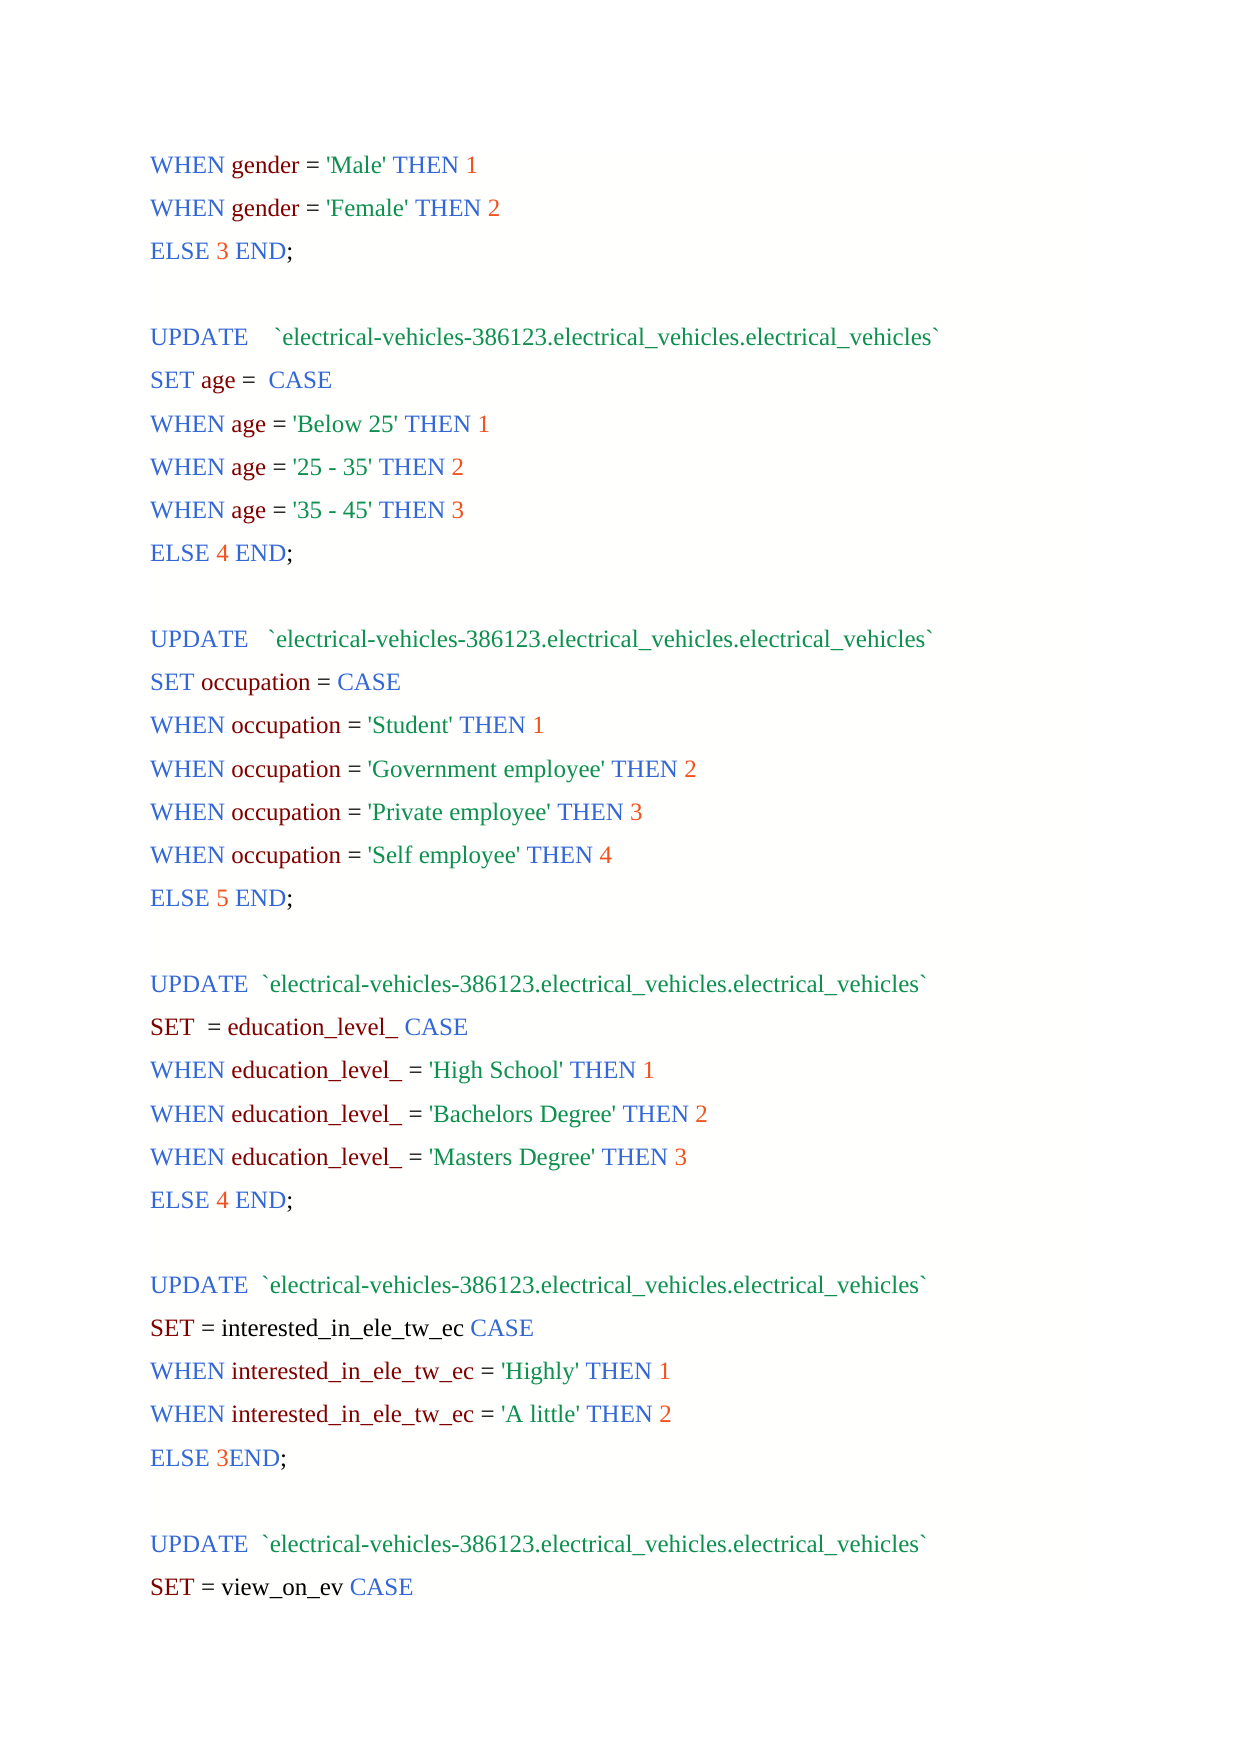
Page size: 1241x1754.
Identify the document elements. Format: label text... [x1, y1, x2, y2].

text SET occupation = CASE [150, 667, 1090, 696]
text ELSE 3END; [150, 1443, 1090, 1471]
text WHEN occupation = 'Student' THEN 1 WHEN occupation = 'Government employee' THEN 2 WHEN occupation = 'Private employee' THEN 3 WHEN occupation = 'Self employee' THEN 4 [150, 711, 1090, 869]
text SET = view_on_ev CASE [150, 1572, 1090, 1601]
text WHEN age = 'Below 25' THEN 1 [150, 409, 1090, 437]
text WHEN interested_in_ele_tw_ec = 'A little' THEN 2 [150, 1399, 1090, 1428]
text WHEN gender = 'Female' THEN 2 [150, 193, 1090, 222]
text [150, 1529, 1090, 1558]
text UPDATE `electrical-vehicles-386123.electrical_vehicles.electrical_vehicles` [150, 624, 1090, 653]
text WHEN age = '35 - 45' THEN 3 [150, 495, 1090, 524]
text SET = education_level_ CASE [150, 1012, 1090, 1041]
text SET = interested_in_ele_tw_ec CASE [150, 1313, 1090, 1342]
text ELSE 4 END; [150, 538, 1090, 567]
text WHEN education_level_ = 'High School' THEN 1 [150, 1056, 1090, 1084]
text UPDATE `electrical-vehicles-386123.electrical_vehicles.electrical_vehicles` [150, 969, 1090, 998]
text ELSE 3 END; [150, 236, 1090, 265]
text WHEN gender = 'Male' THEN 1 [150, 150, 1090, 179]
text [150, 322, 1090, 351]
text WHEN age = '25 - 35' THEN 2 [150, 452, 1090, 481]
text SET age = CASE [150, 366, 1090, 394]
text ELSE 5 END; [150, 883, 1090, 912]
text UPDATE `electrical-vehicles-386123.electrical_vehicles.electrical_vehicles` [150, 1270, 1090, 1299]
text WHEN education_level_ = 'Bachelors Degree' THEN 2 WHEN education_level_ = 'Masters Degree' THEN 3 [150, 1099, 1090, 1171]
text ELSE 4 END; [150, 1185, 1090, 1214]
text WHEN interested_in_ele_tw_ec = 'Highly' THEN 1 [150, 1356, 1090, 1385]
